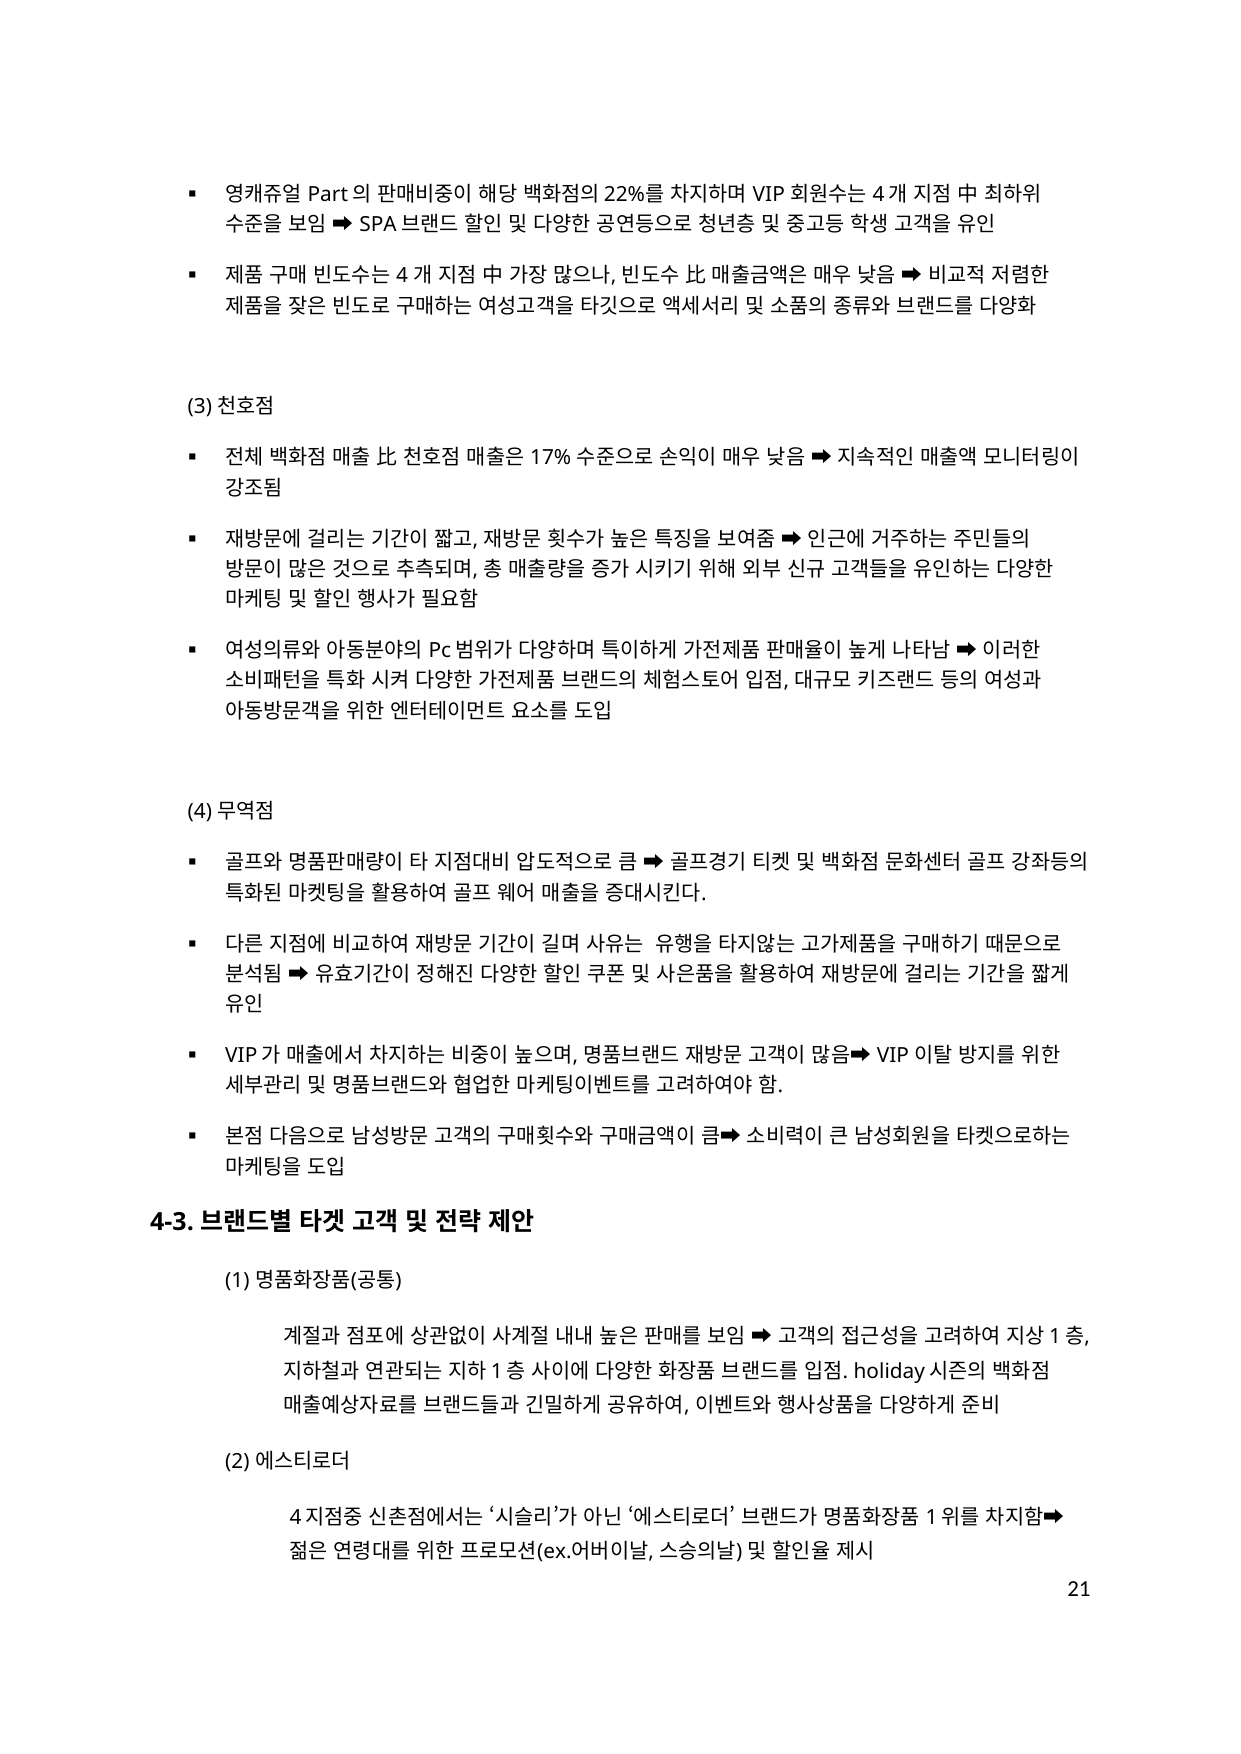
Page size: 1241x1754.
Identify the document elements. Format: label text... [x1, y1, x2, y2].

list 본점 다음으로 남성방문 고객의 구매횟수와 구매금액이 큼➡ 소비력이 큰 남성회원을 타켓으로하는 마케팅을 도입 [187, 1120, 1090, 1180]
list 여성의류와 아동분야의 Pc범위가 다양하며 특이하게 가전제품 판매율이 높게 나타남 ➡ 이러한 소비패턴을 특화 시켜 다양한 가전제품 브랜드의 체험스토어 입점, 대규모 키즈랜드 등의 여성과 아동방문객을 위한 엔터테이먼트 요소를 도입 [187, 633, 1090, 724]
text (4) 무역점 [150, 794, 1090, 825]
list 다른 지점에 비교하여 재방문 기간이 길며 사유는 유행을 타지않는 고가제품을 구매하기 때문으로 분석됨 ➡ 유효기간이 정해진 다양한 할인 쿠폰 및 사은품을 활용하여 재방문에 걸리는 기간을 짧게 유인 [187, 927, 1090, 1017]
list 골프와 명품판매량이 타 지점대비 압도적으로 큼 ➡ 골프경기 티켓 및 백화점 문화센터 골프 강좌등의 특화된 마켓팅을 활용하여 골프 웨어 매출을 증대시킨다. [187, 846, 1090, 906]
list 재방문에 걸리는 기간이 짧고, 재방문 횟수가 높은 특징을 보여줌 ➡ 인근에 거주하는 주민들의 방문이 많은 것으로 추측되며, 총 매출량을 증가 시키기 위해 외부 신규 고객들을 유인하는 다양한 마케팅 및 할인 행사가 필요함 [187, 522, 1090, 613]
text (2) 에스티로더 [150, 1444, 1090, 1475]
list 영캐쥬얼 Part의 판매비중이 해당 백화점의22%를 차지하며 VIP 회원수는 4개 지점 中 최하위 수준을 보임 ➡ SPA브랜드 할인 및 다양한 공연등으로 청년층 및 중고등 학생 고객을 유인 [187, 177, 1090, 238]
text (3) 천호점 [150, 389, 1090, 419]
text (1) 명품화장품(공통) [150, 1263, 1090, 1294]
text 4-3. 브랜드별 타겟 고객 및 전략 제안 [150, 1201, 1090, 1237]
list 제품 구매 빈도수는 4 개 지점 中 가장 많으나, 빈도수 比 매출금액은 매우 낮음 ➡ 비교적 저렴한 제품을 잦은 빈도로 구매하는 여성고객을 타깃으로 액세서리 및 소품의 종류와 브랜드를 다양화 [187, 259, 1090, 319]
list 전체 백화점 매출 比 천호점 매출은 17% 수준으로 손익이 매우 낮음 ➡ 지속적인 매출액 모니터링이 강조됨 [187, 440, 1090, 501]
list 계절과 점포에 상관없이 사계절 내내 높은 판매를 보임 ➡ 고객의 접근성을 고려하여 지상1층, 지하철과 연관되는 지하1층 사이에 다양한 화장품 브랜드를 입점. holiday시즌의 백화점 매출예상자료를 브랜드들과 긴밀하게 공유하여, 이벤트와 행사상품을 다양하게 준비 [283, 1319, 1090, 1419]
list VIP가 매출에서 차지하는 비중이 높으며, 명품브랜드 재방문 고객이 많음➡ VIP 이탈 방지를 위한 세부관리 및 명품브랜드와 협업한 마케팅이벤트를 고려하여야 함. [187, 1038, 1090, 1099]
text 4지점중 신촌점에서는 ‘시슬리’가 아닌 ‘에스티로더’ 브랜드가 명품화장품 1위를 차지함➡ 젊은 연령대를 위한 프로모션(ex.어버이날, 스승의날) 및 할인율 제시 [289, 1500, 1090, 1565]
